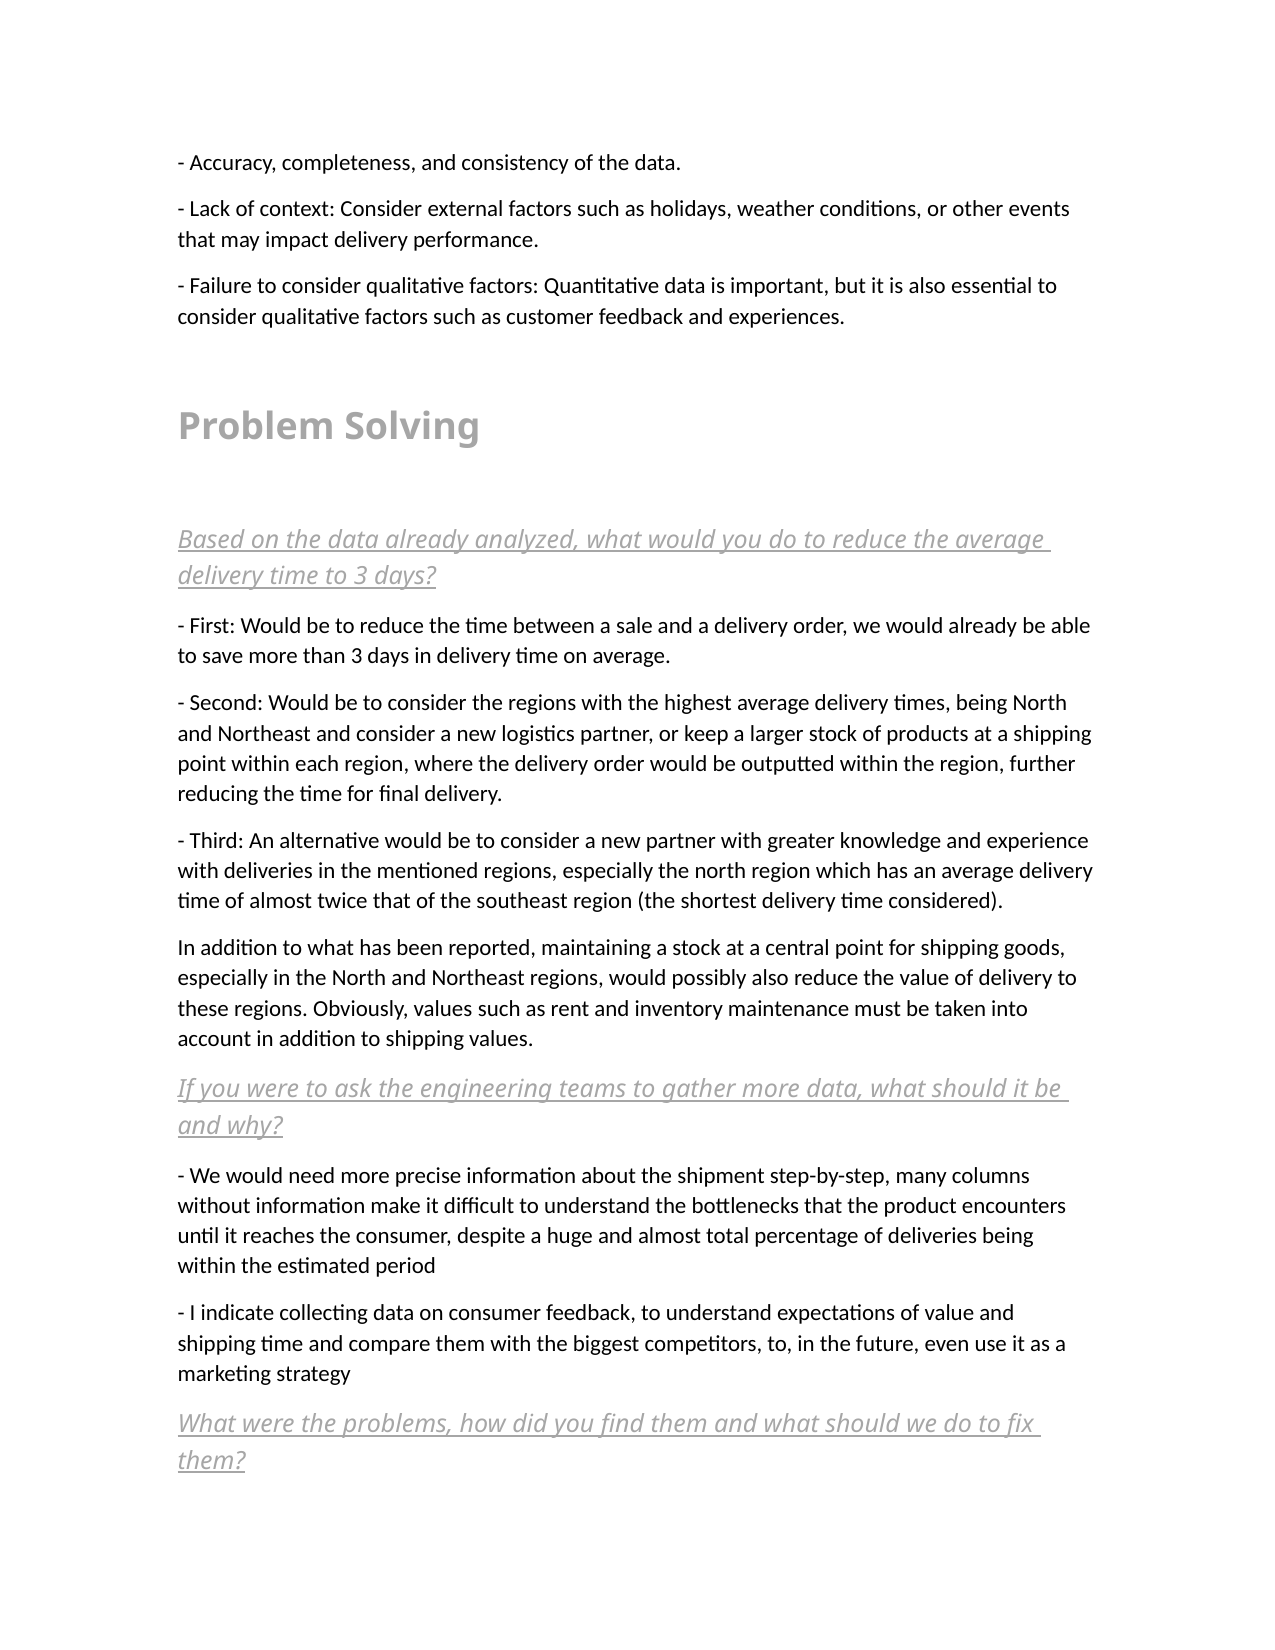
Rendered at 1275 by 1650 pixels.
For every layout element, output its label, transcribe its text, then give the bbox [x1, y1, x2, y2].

text - We would need more precise information about the shipment step-by-step, many columns without information make it difficult to understand the bottlenecks that the product encounters until it reaches the consumer, despite a huge and almost total percentage of deliveries being within the estimated period [177, 1161, 1098, 1280]
text - Second: Would be to consider the regions with the highest average delivery times, being North and Northeast and consider a new logistics partner, or keep a larger stock of products at a shipping point within each region, where the delivery order would be outputted within the region, further reducing the time for final delivery. [177, 688, 1098, 807]
text - Third: An alternative would be to consider a new partner with greater knowledge and experience with deliveries in the mentioned regions, especially the north region which has an average delivery time of almost twice that of the southeast region (the shortest delivery time considered). [177, 826, 1098, 914]
text - I indicate collecting data on consumer feedback, to understand expectations of value and shipping time and compare them with the biggest competitors, to, in the future, even use it as a marketing strategy [177, 1298, 1098, 1387]
text Based on the data already analyzed, what would you do to reduce the average delivery time to 3 days? [177, 521, 1098, 592]
text What were the problems, how did you find them and what should we do to fix them? [177, 1406, 1098, 1477]
text - Failure to consider qualitative factors: Quantitative data is important, but it is also essential to consider qualitative factors such as customer feedback and experiences. [177, 272, 1098, 330]
text - Accuracy, completeness, and consistency of the data. [177, 148, 1098, 176]
text Problem Solving [177, 399, 1098, 450]
text If you were to ask the engineering teams to gather more data, what should it be and why? [177, 1071, 1098, 1142]
text - First: Would be to reduce the time between a sale and a delivery order, we would already be able to save more than 3 days in delivery time on average. [177, 611, 1098, 670]
text - Lack of context: Consider external factors such as holidays, weather conditions, or other events that may impact delivery performance. [177, 194, 1098, 253]
text In addition to what has been reported, maintaining a stock at a central point for shipping goods, especially in the North and Northeast regions, would possibly also reduce the value of delivery to these regions. Obviously, values ​​such as rent and inventory maintenance must be taken into account in addition to shipping values. [177, 933, 1098, 1052]
